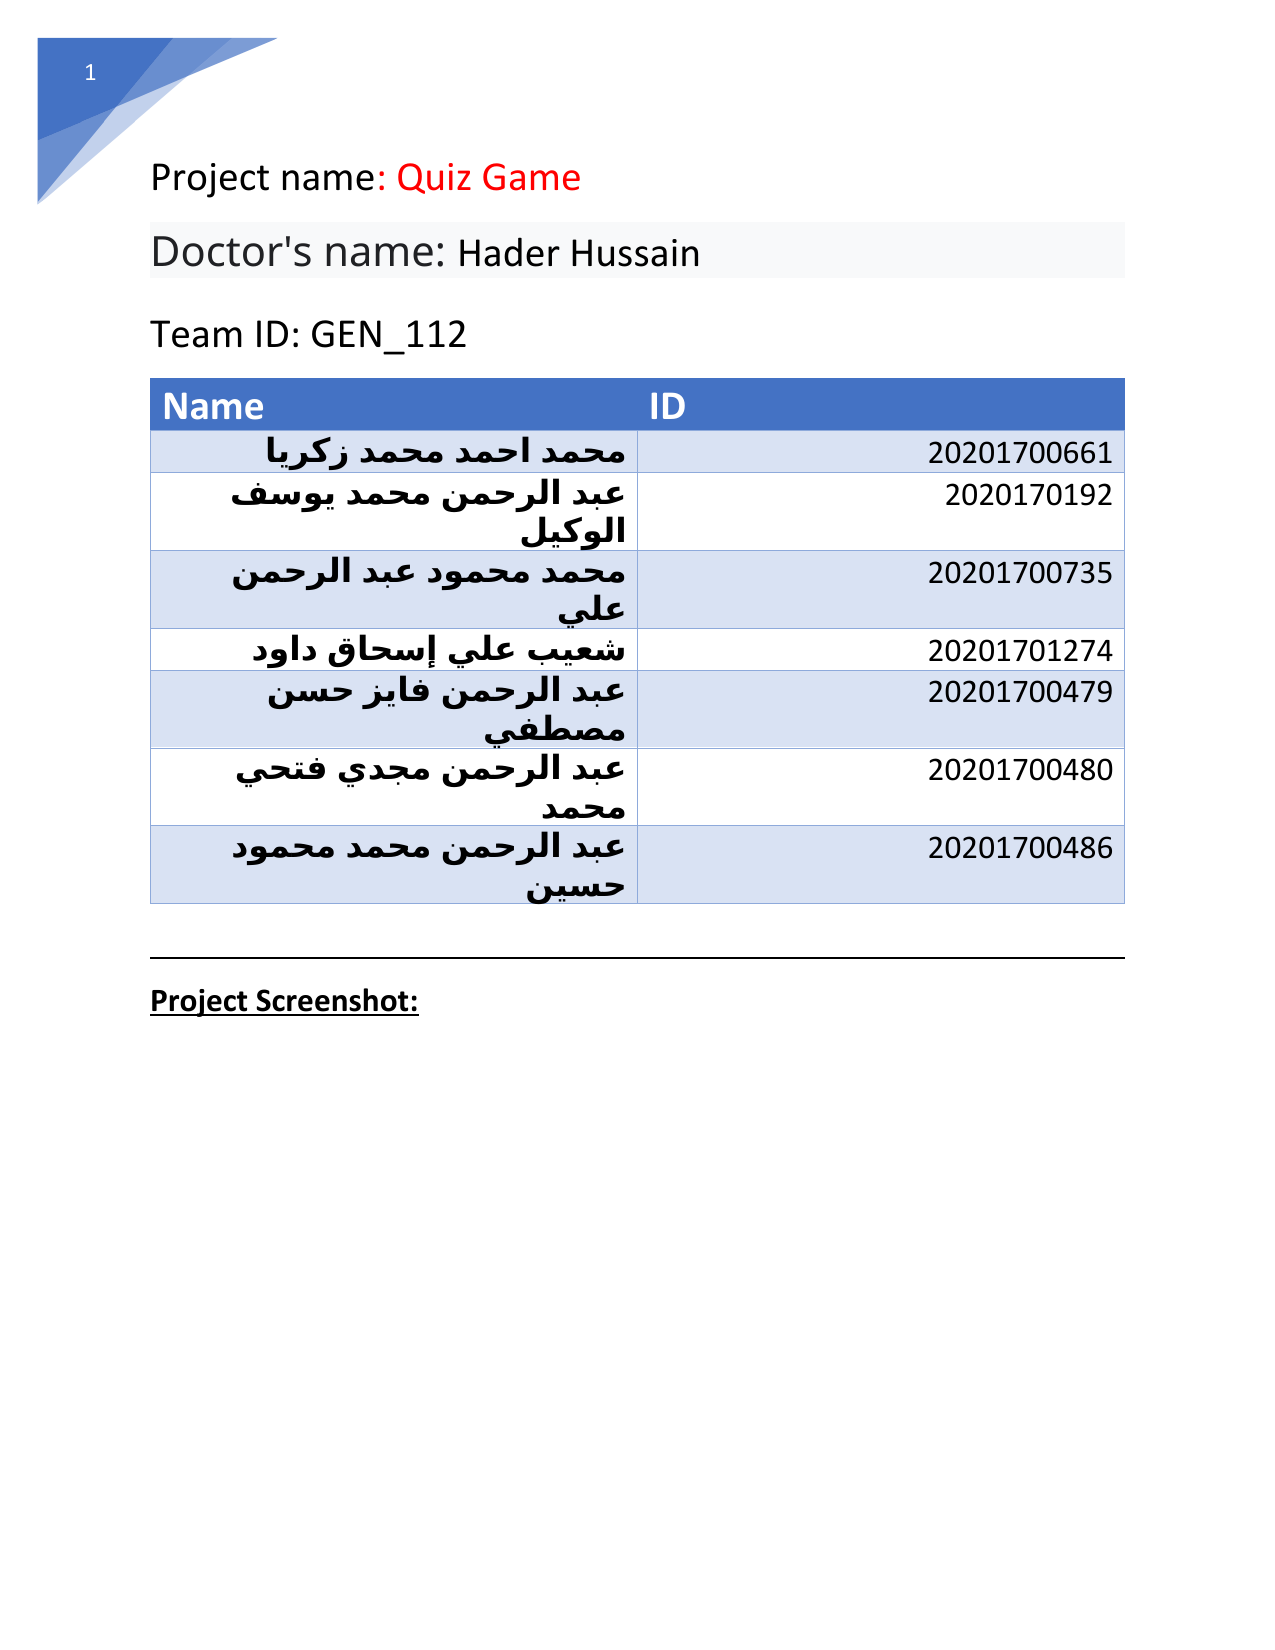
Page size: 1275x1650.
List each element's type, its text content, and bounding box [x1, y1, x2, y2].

picture [37, 37, 279, 206]
table_cell 20201700661 [638, 431, 1124, 472]
text Project Screenshot: [150, 979, 1125, 1020]
table_cell عبد الرحمن مجدي فتحي محمد [151, 749, 637, 825]
table_cell 20201700479 [638, 671, 1124, 747]
table_cell عبد الرحمن محمد محمود حسين [151, 826, 637, 903]
text Project name: Quiz Game [150, 150, 1125, 201]
table_header ID [638, 379, 1124, 430]
table_cell 20201700486 [638, 826, 1124, 903]
table_cell شعيب علي إسحاق داود [151, 629, 637, 669]
table_cell محمد احمد محمد زكريا [151, 431, 637, 472]
table_cell 20201700735 [638, 551, 1124, 628]
text Doctor's name: Hader Hussain [150, 222, 1125, 278]
table_cell عبد الرحمن فايز حسن مصطفي [151, 671, 637, 747]
table_cell 20201700480 [638, 749, 1124, 825]
table_header Name [151, 379, 637, 430]
text Team ID: GEN_112 [150, 307, 1125, 357]
table_cell 20201701274 [638, 629, 1124, 669]
table_cell عبد الرحمن محمد يوسف الوكيل [151, 473, 637, 550]
table_cell 2020170192 [638, 473, 1124, 550]
table_cell محمد محمود عبد الرحمن علي [151, 551, 637, 628]
